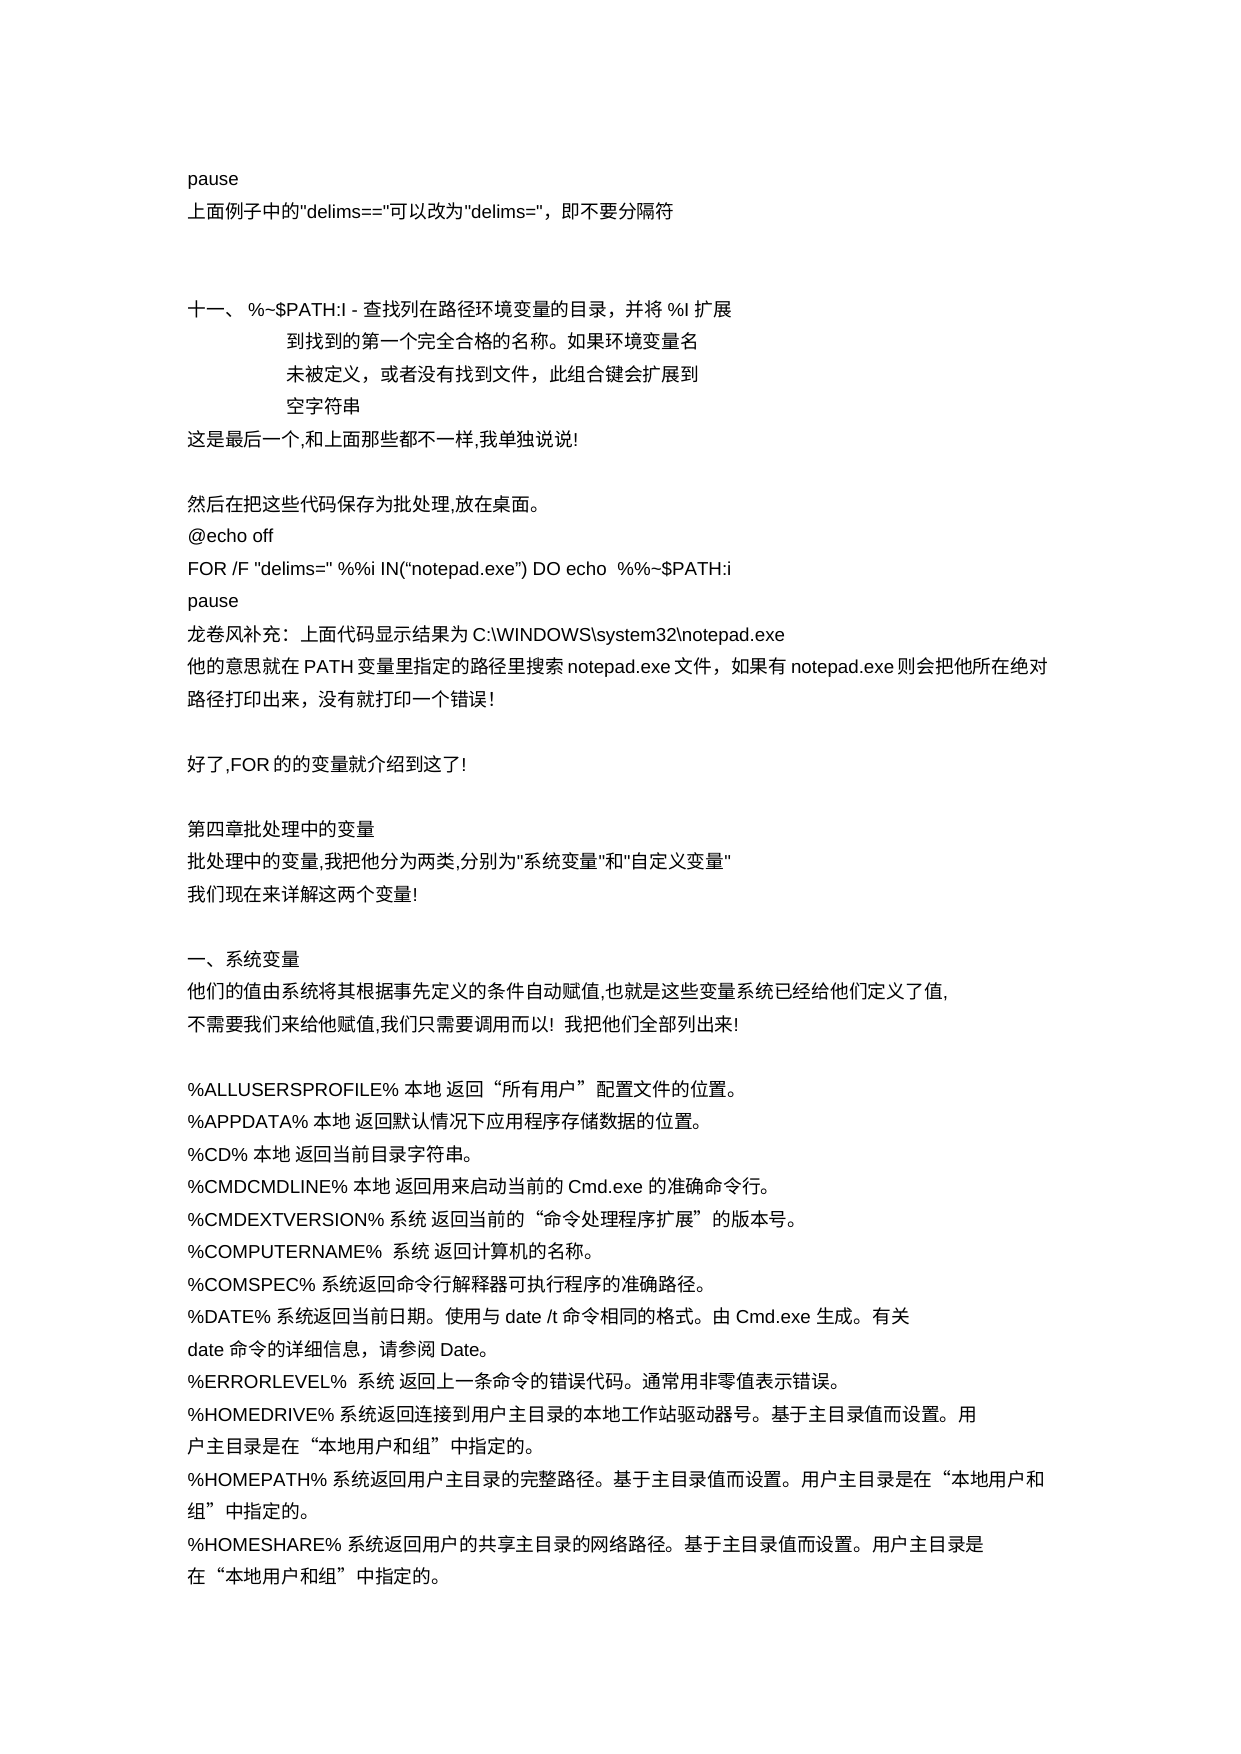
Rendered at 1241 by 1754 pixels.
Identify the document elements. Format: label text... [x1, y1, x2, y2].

text 第四章批处理中的变量 [187, 812, 1053, 844]
text %APPDATA% 本地 返回默认情况下应用程序存储数据的位置。 [187, 1104, 1053, 1137]
text pause [187, 162, 1053, 194]
text 这是最后一个,和上面那些都不一样,我单独说说! [187, 422, 1053, 454]
text %HOMEPATH% 系统返回用户主目录的完整路径。基于主目录值而设置。用户主目录是在“本地用户和组”中指定的。 [187, 1462, 1053, 1527]
text %CD% 本地 返回当前目录字符串。 [187, 1137, 1053, 1169]
text 我们现在来详解这两个变量! [187, 877, 1053, 909]
text %ERRORLEVEL% 系统 返回上一条命令的错误代码。通常用非零值表示错误。 [187, 1364, 1053, 1397]
text %ALLUSERSPROFILE% 本地 返回“所有用户”配置文件的位置。 [187, 1072, 1053, 1104]
text 不需要我们来给他赋值,我们只需要调用而以! 我把他们全部列出来! [187, 1007, 1053, 1039]
text 好了,FOR的的变量就介绍到这了! [187, 747, 1053, 779]
text 未被定义，或者没有找到文件，此组合键会扩展到 [187, 357, 1053, 389]
text 龙卷风补充：上面代码显示结果为C:\WINDOWS\system32\notepad.exe [187, 617, 1053, 649]
text 空字符串 [187, 389, 1053, 422]
text 他们的值由系统将其根据事先定义的条件自动赋值,也就是这些变量系统已经给他们定义了值, [187, 974, 1053, 1007]
text %CMDEXTVERSION% 系统 返回当前的“命令处理程序扩展”的版本号。 [187, 1202, 1053, 1234]
text 在“本地用户和组”中指定的。 [187, 1559, 1053, 1592]
text 十一、 %~$PATH:I - 查找列在路径环境变量的目录，并将 %I 扩展 [187, 292, 1053, 324]
text 到找到的第一个完全合格的名称。如果环境变量名 [187, 324, 1053, 357]
text %COMSPEC% 系统返回命令行解释器可执行程序的准确路径。 [187, 1267, 1053, 1299]
text @echo off [187, 519, 1053, 552]
text 批处理中的变量,我把他分为两类,分别为"系统变量"和"自定义变量" [187, 844, 1053, 877]
text 然后在把这些代码保存为批处理,放在桌面。 [187, 487, 1053, 519]
text 户主目录是在“本地用户和组”中指定的。 [187, 1429, 1053, 1462]
text %DATE% 系统返回当前日期。使用与 date /t 命令相同的格式。由 Cmd.exe 生成。有关 [187, 1299, 1053, 1332]
text 一、系统变量 [187, 942, 1053, 974]
text 他的意思就在PATH变量里指定的路径里搜索notepad.exe文件，如果有notepad.exe则会把他所在绝对路径打印出来，没有就打印一个错误！ [187, 649, 1053, 714]
text %COMPUTERNAME% 系统 返回计算机的名称。 [187, 1234, 1053, 1267]
text date 命令的详细信息，请参阅 Date。 [187, 1332, 1053, 1364]
text %CMDCMDLINE% 本地 返回用来启动当前的 Cmd.exe 的准确命令行。 [187, 1169, 1053, 1202]
text pause [187, 584, 1053, 617]
text %HOMEDRIVE% 系统返回连接到用户主目录的本地工作站驱动器号。基于主目录值而设置。用 [187, 1397, 1053, 1429]
text %HOMESHARE% 系统返回用户的共享主目录的网络路径。基于主目录值而设置。用户主目录是 [187, 1527, 1053, 1559]
text FOR /F "delims=" %%i IN(“notepad.exe”) DO echo %%~$PATH:i [187, 552, 1053, 584]
text 上面例子中的"delims=="可以改为"delims="，即不要分隔符 [187, 194, 1053, 227]
